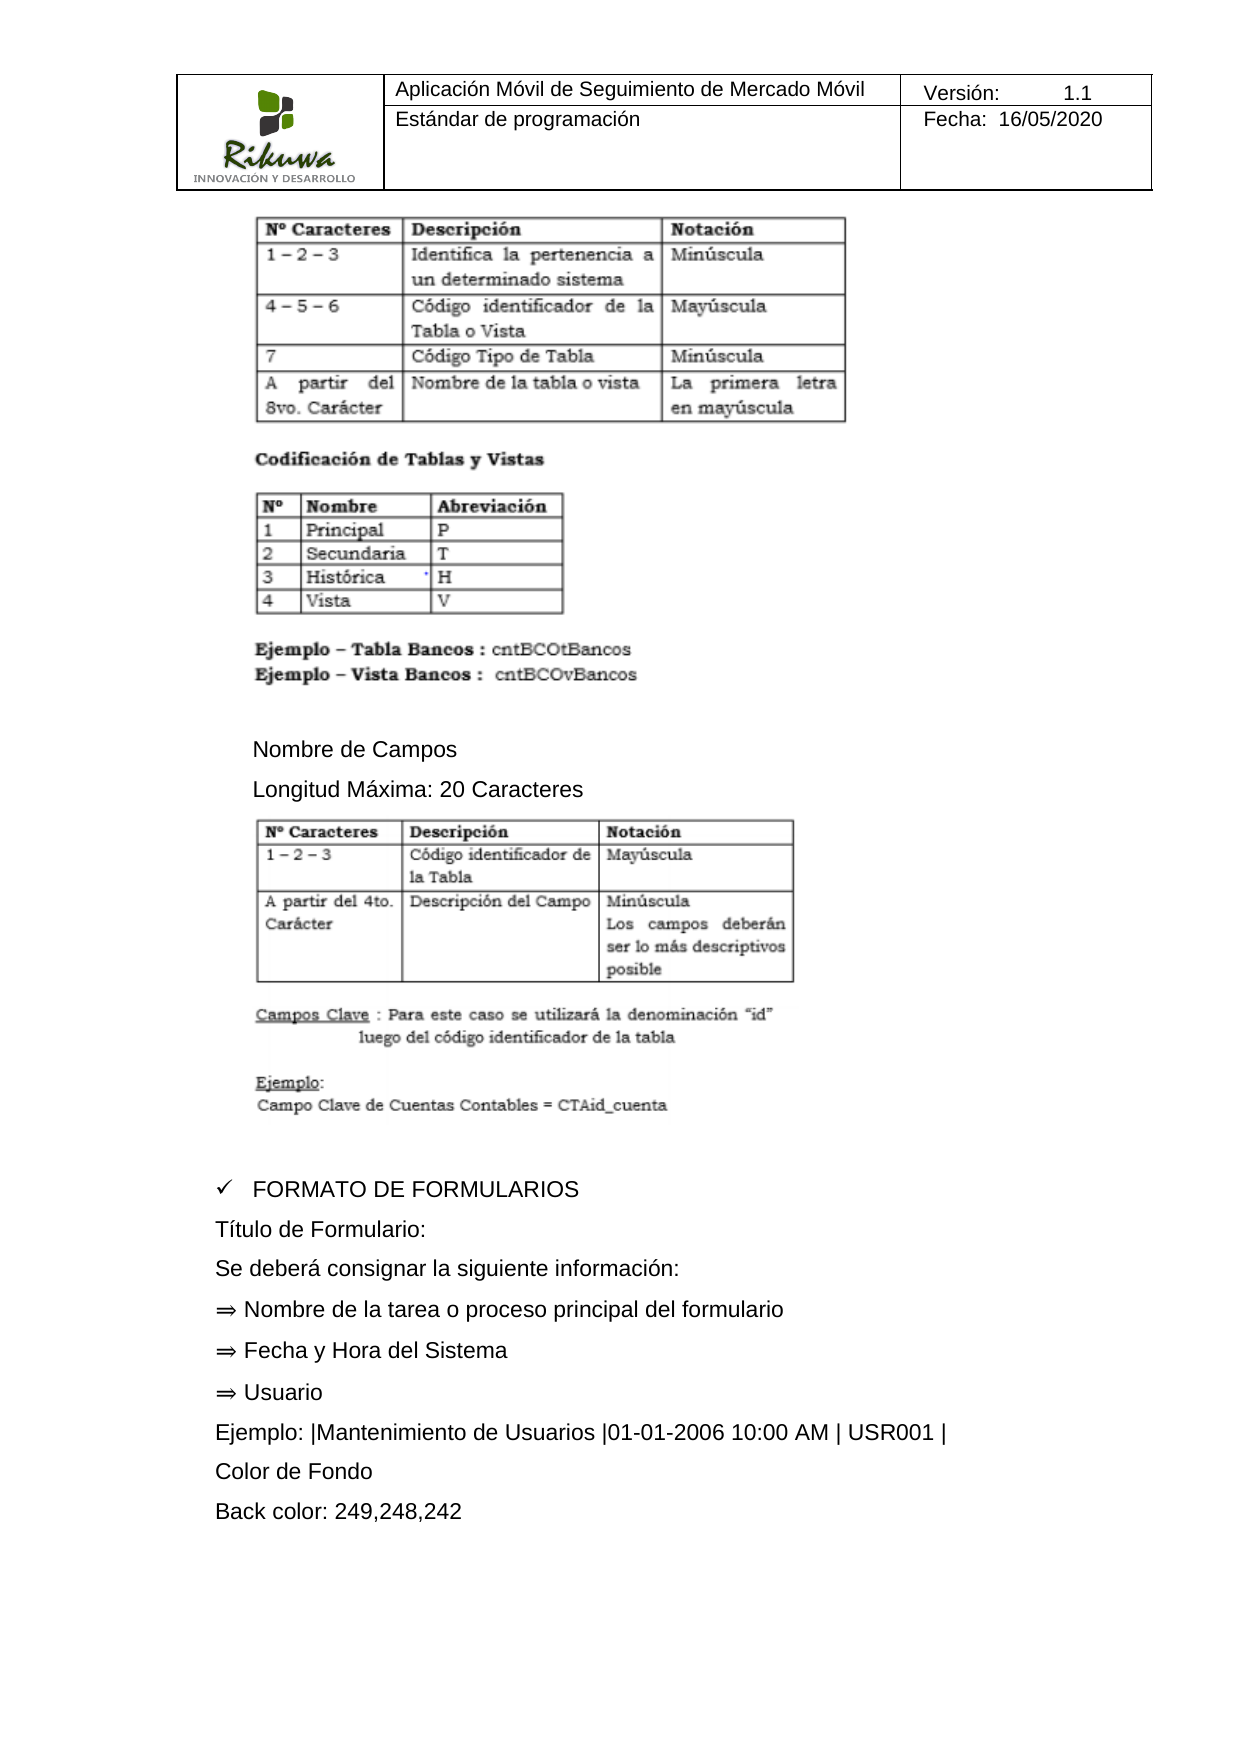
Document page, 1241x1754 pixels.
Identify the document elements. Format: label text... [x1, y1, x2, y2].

text Título de Formulario: [215, 1216, 1122, 1242]
text Color de Fondo [215, 1458, 1122, 1485]
picture [188, 75, 358, 190]
text Se deberá consignar la siguiente información: [215, 1255, 1122, 1282]
text Back color: 249,248,242 [215, 1498, 1122, 1524]
list Nombre de Campos [252, 736, 1122, 763]
list FORMATO DE FORMULARIOS [215, 1176, 1122, 1203]
text ⇒ Nombre de la tarea o proceso principal del formulario [215, 1295, 1122, 1322]
list Longitud Máxima: 20 Caracteres [252, 776, 1122, 802]
picture [252, 815, 800, 1125]
text ⇒ Fecha y Hora del Sistema [215, 1336, 1122, 1364]
text ⇒ Usuario [215, 1377, 1122, 1405]
picture [252, 214, 851, 686]
text Ejemplo: |Mantenimiento de Usuarios |01-01-2006 10:00 AM | USR001 | [215, 1419, 1122, 1445]
